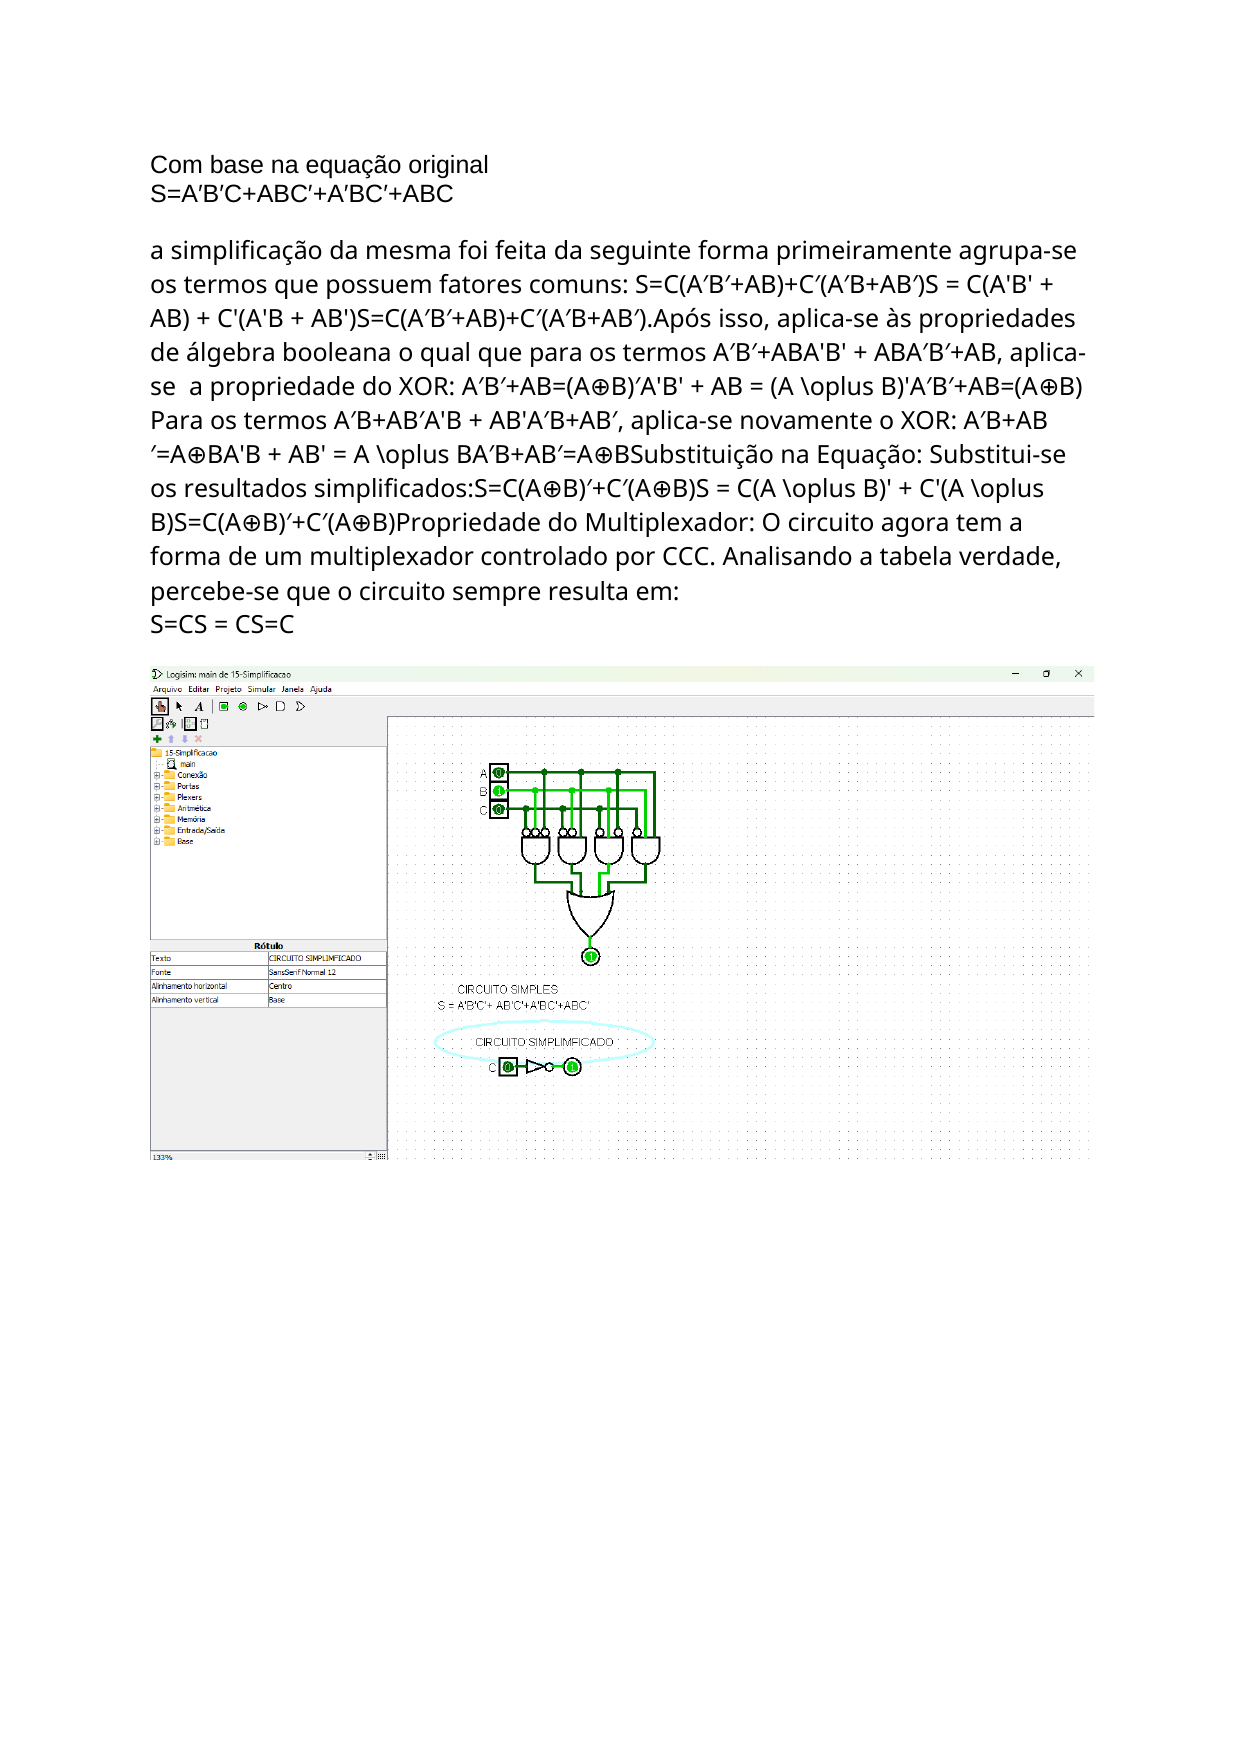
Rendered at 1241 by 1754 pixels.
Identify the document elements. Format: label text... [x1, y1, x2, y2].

text a simplificação da mesma foi feita da seguinte forma primeiramente agrupa-se os termos que possuem fatores comuns: S=C(A′B′+AB)+C′(A′B+AB′)S = C(A'B' + AB) + C'(A'B + AB')S=C(A′B′+AB)+C′(A′B+AB′).Após isso, aplica-se às propriedades de álgebra booleana o qual que para os termos A′B′+ABA'B' + ABA′B′+AB, aplica-se a propriedade do XOR: A′B′+AB=(A⊕B)′A'B' + AB = (A \oplus B)'A′B′+AB=(A⊕B) Para os termos A′B+AB′A'B + AB'A′B+AB′, aplica-se novamente o XOR: A′B+AB′=A⊕BA'B + AB' = A \oplus BA′B+AB′=A⊕BSubstituição na Equação: Substitui-se os resultados simplificados:S=C(A⊕B)′+C′(A⊕B)S = C(A \oplus B)' + C'(A \oplus B)S=C(A⊕B)′+C′(A⊕B)Propriedade do Multiplexador: O circuito agora tem a forma de um multiplexador controlado por CCC. Analisando a tabela verdade, percebe-se que o circuito sempre resulta em: S=CS = CS=C [150, 232, 1094, 641]
text Com base na equação original S=A′B′C+ABC′+A′BC′+ABC [150, 150, 1094, 207]
picture [150, 666, 1095, 1160]
